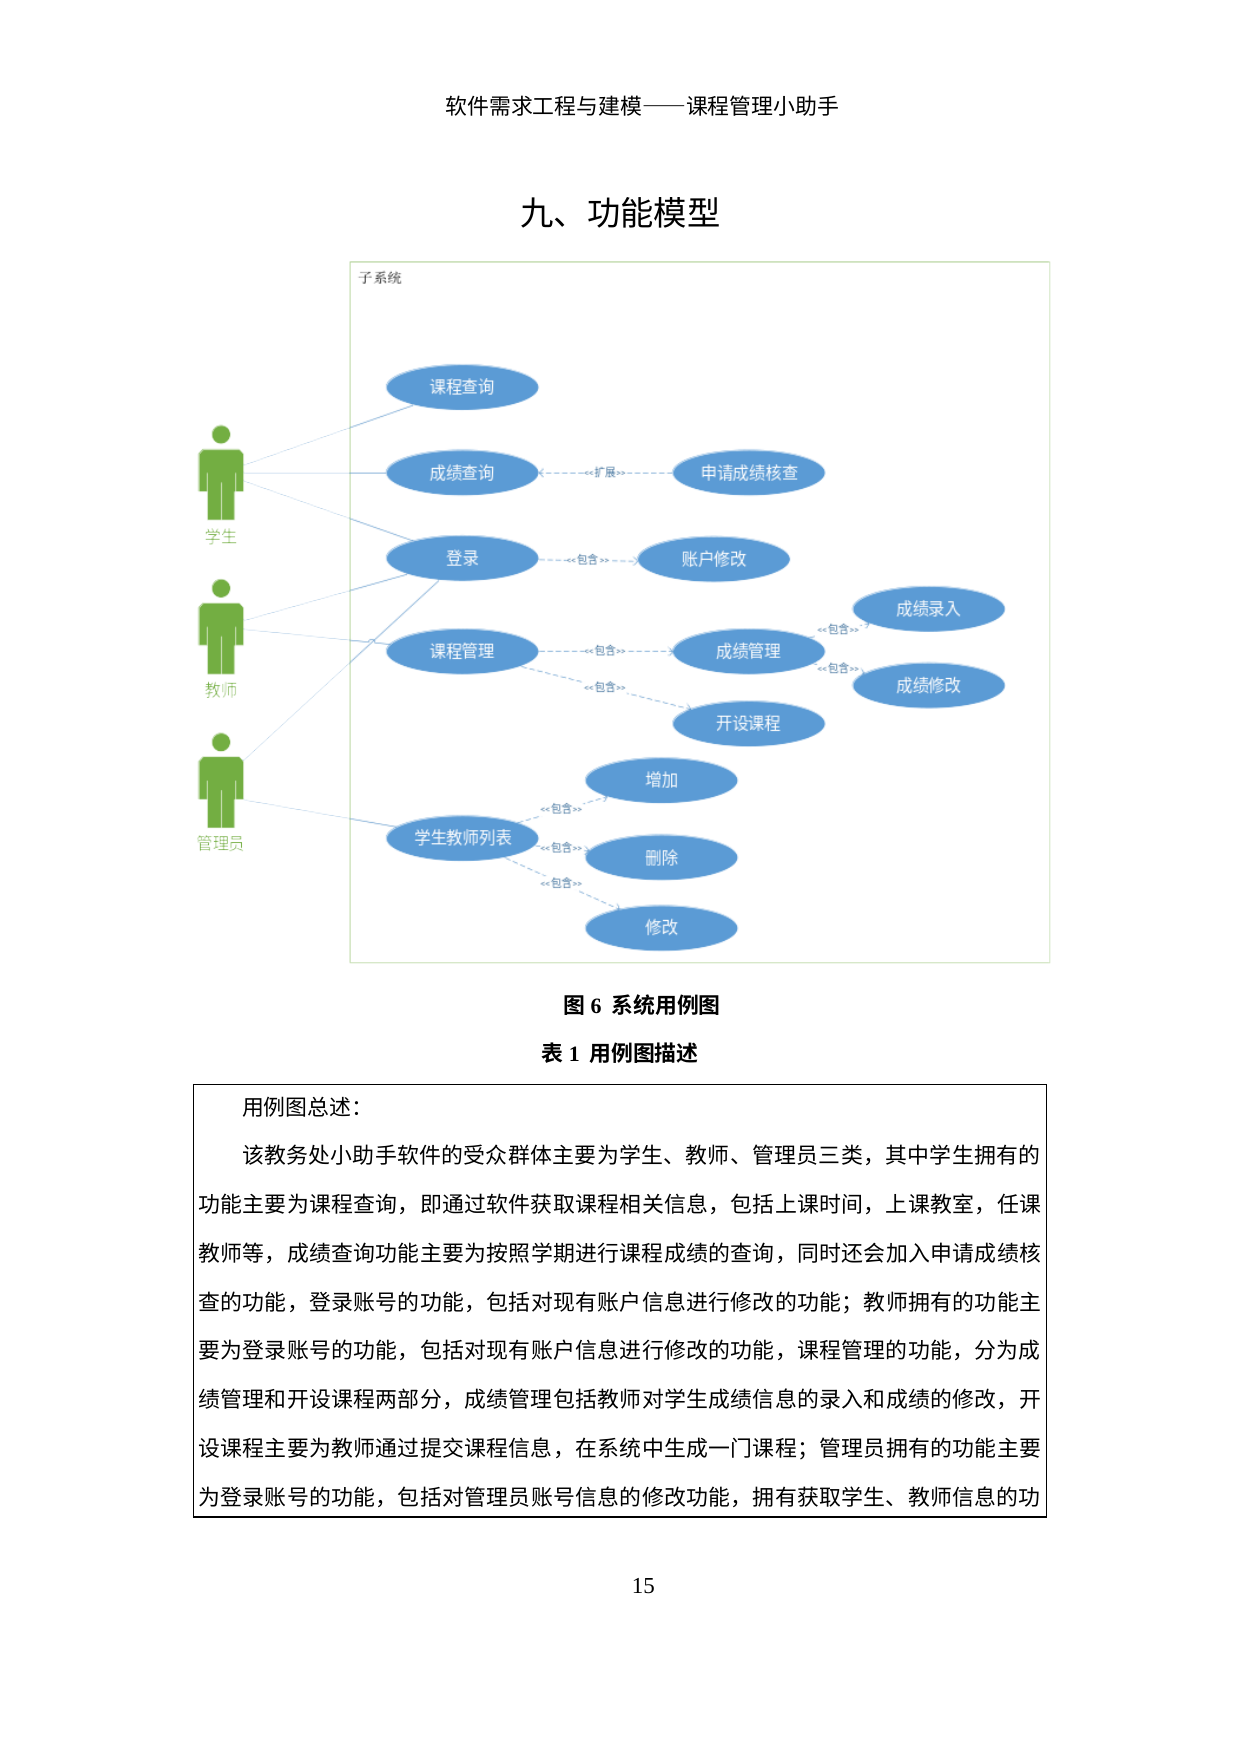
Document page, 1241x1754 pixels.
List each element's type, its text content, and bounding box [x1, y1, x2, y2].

text 表 1 用例图描述 [187, 1036, 1053, 1068]
text 九、功能模型 [187, 178, 1053, 243]
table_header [194, 1085, 1046, 1516]
text 图 6 系统用例图 [187, 987, 1053, 1020]
